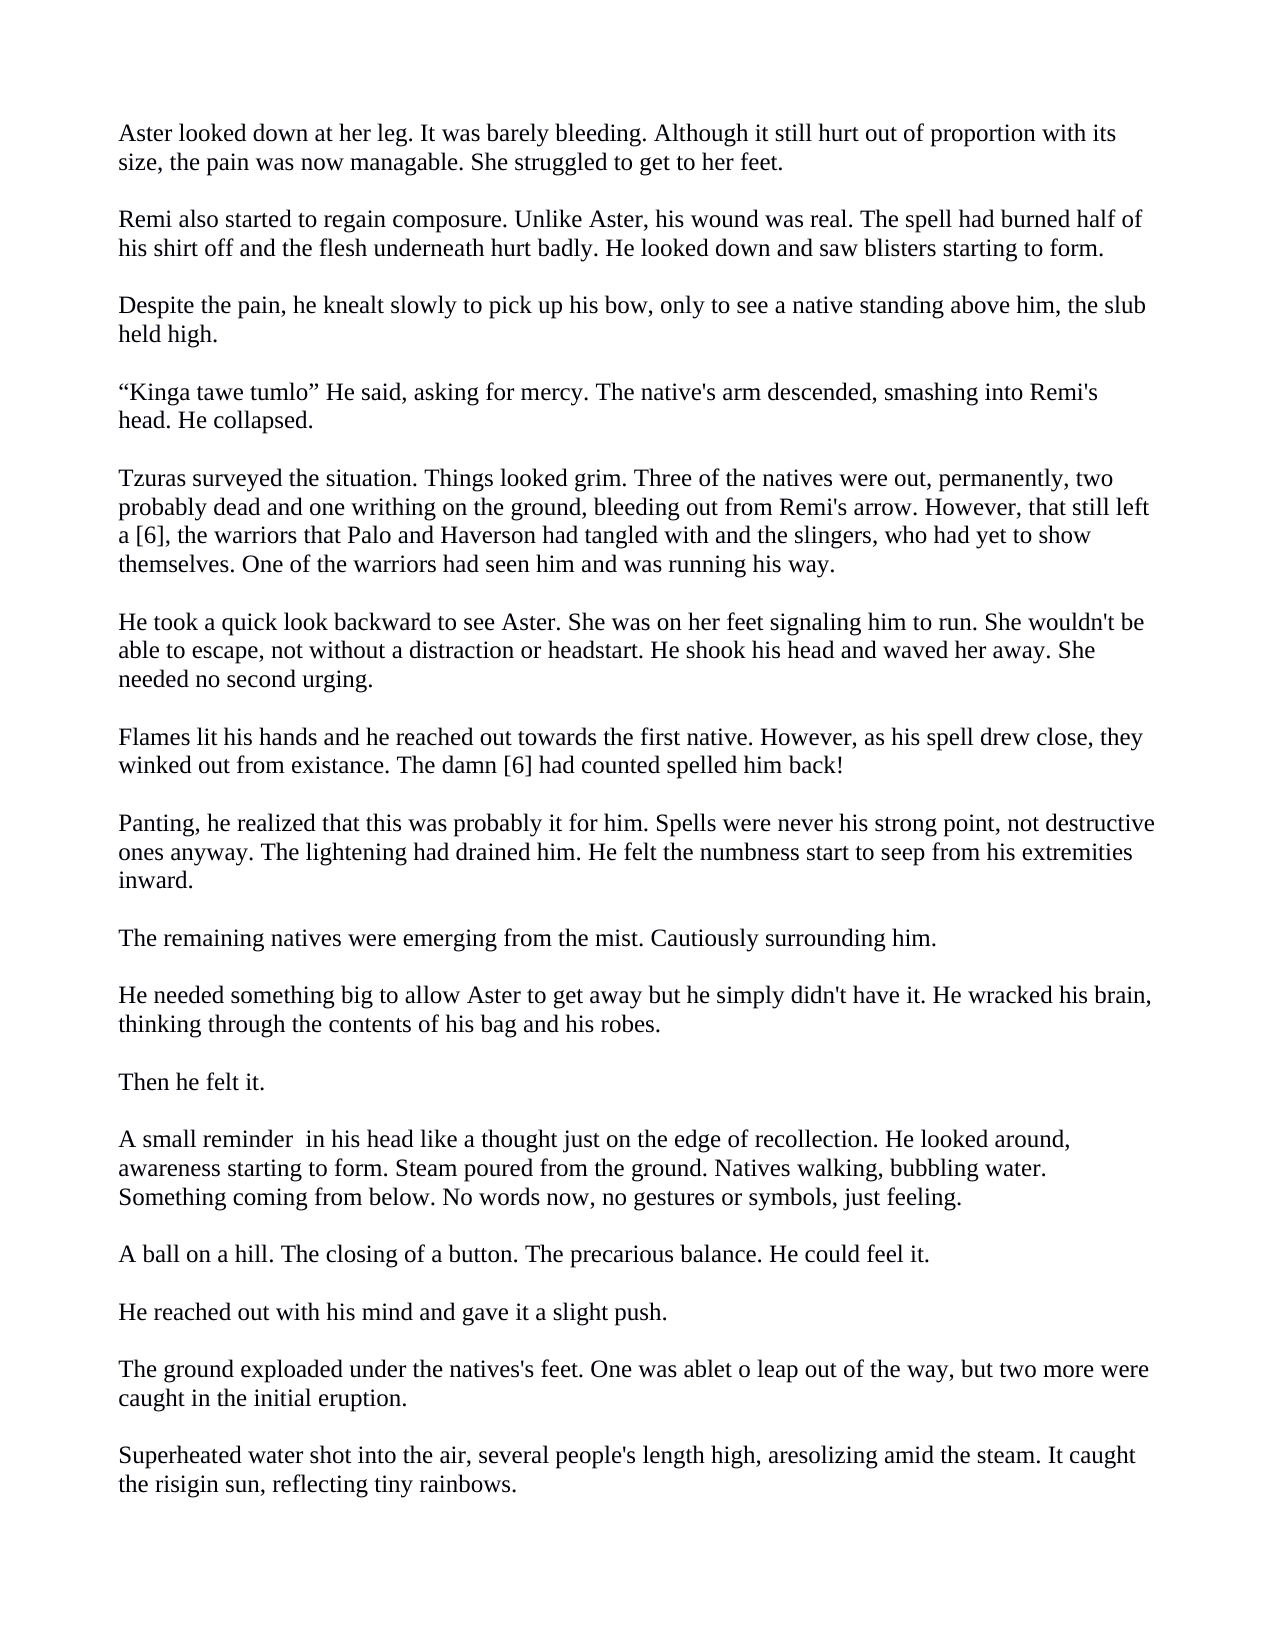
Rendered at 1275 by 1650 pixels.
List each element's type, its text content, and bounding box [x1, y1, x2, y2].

text The remaining natives were emerging from the mist. Cautiously surrounding him. [118, 923, 1157, 952]
text He needed something big to allow Aster to get away but he simply didn't have it. He wracked his brain, thinking through the contents of his bag and his robes. [118, 981, 1157, 1038]
text Remi also started to regain composure. Unlike Aster, his wound was real. The spell had burned half of his shirt off and the flesh underneath hurt badly. He looked down and saw blisters starting to form. [118, 204, 1157, 262]
text He reached out with his mind and gave it a slight push. [118, 1297, 1157, 1326]
text A ball on a hill. The closing of a button. The precarious balance. He could feel it. [118, 1239, 1157, 1268]
text Superheated water shot into the air, several people's length high, aresolizing amid the steam. It caught the risigin sun, reflecting tiny rainbows. [118, 1441, 1157, 1498]
text Aster looked down at her leg. It was barely bleeding. Although it still hurt out of proportion with its size, the pain was now managable. She struggled to get to her feet. [118, 118, 1157, 176]
text A small reminder in his head like a thought just on the edge of recollection. He looked around, awareness starting to form. Steam poured from the ground. Natives walking, bubbling water. Something coming from below. No words now, no gestures or symbols, just feeling. [118, 1124, 1157, 1211]
text Panting, he realized that this was probably it for him. Spells were never his strong point, not destructive ones anyway. The lightening had drained him. He felt the numbness start to seep from his extremities inward. [118, 808, 1157, 894]
text Tzuras surveyed the situation. Things looked grim. Three of the natives were out, permanently, two probably dead and one writhing on the ground, bleeding out from Remi's arrow. However, that still left a [6], the warriors that Palo and Haverson had tangled with and the slingers, who had yet to show themselves. One of the warriors had seen him and was running his way. [118, 463, 1157, 578]
text The ground exploaded under the natives's feet. One was ablet o leap out of the way, but two more were caught in the initial eruption. [118, 1354, 1157, 1412]
text “Kinga tawe tumlo” He said, asking for mercy. The native's arm descended, smashing into Remi's head. He collapsed. [118, 377, 1157, 434]
text Flames lit his hands and he reached out towards the first native. However, as his spell drew close, they winked out from existance. The damn [6] had counted spelled him back! [118, 722, 1157, 779]
text Then he felt it. [118, 1067, 1157, 1096]
text He took a quick look backward to see Aster. She was on her feet signaling him to run. She wouldn't be able to escape, not without a distraction or headstart. He shook his head and waved her away. She needed no second urging. [118, 607, 1157, 693]
text Despite the pain, he knealt slowly to pick up his bow, only to see a native standing above him, the slub held high. [118, 291, 1157, 348]
